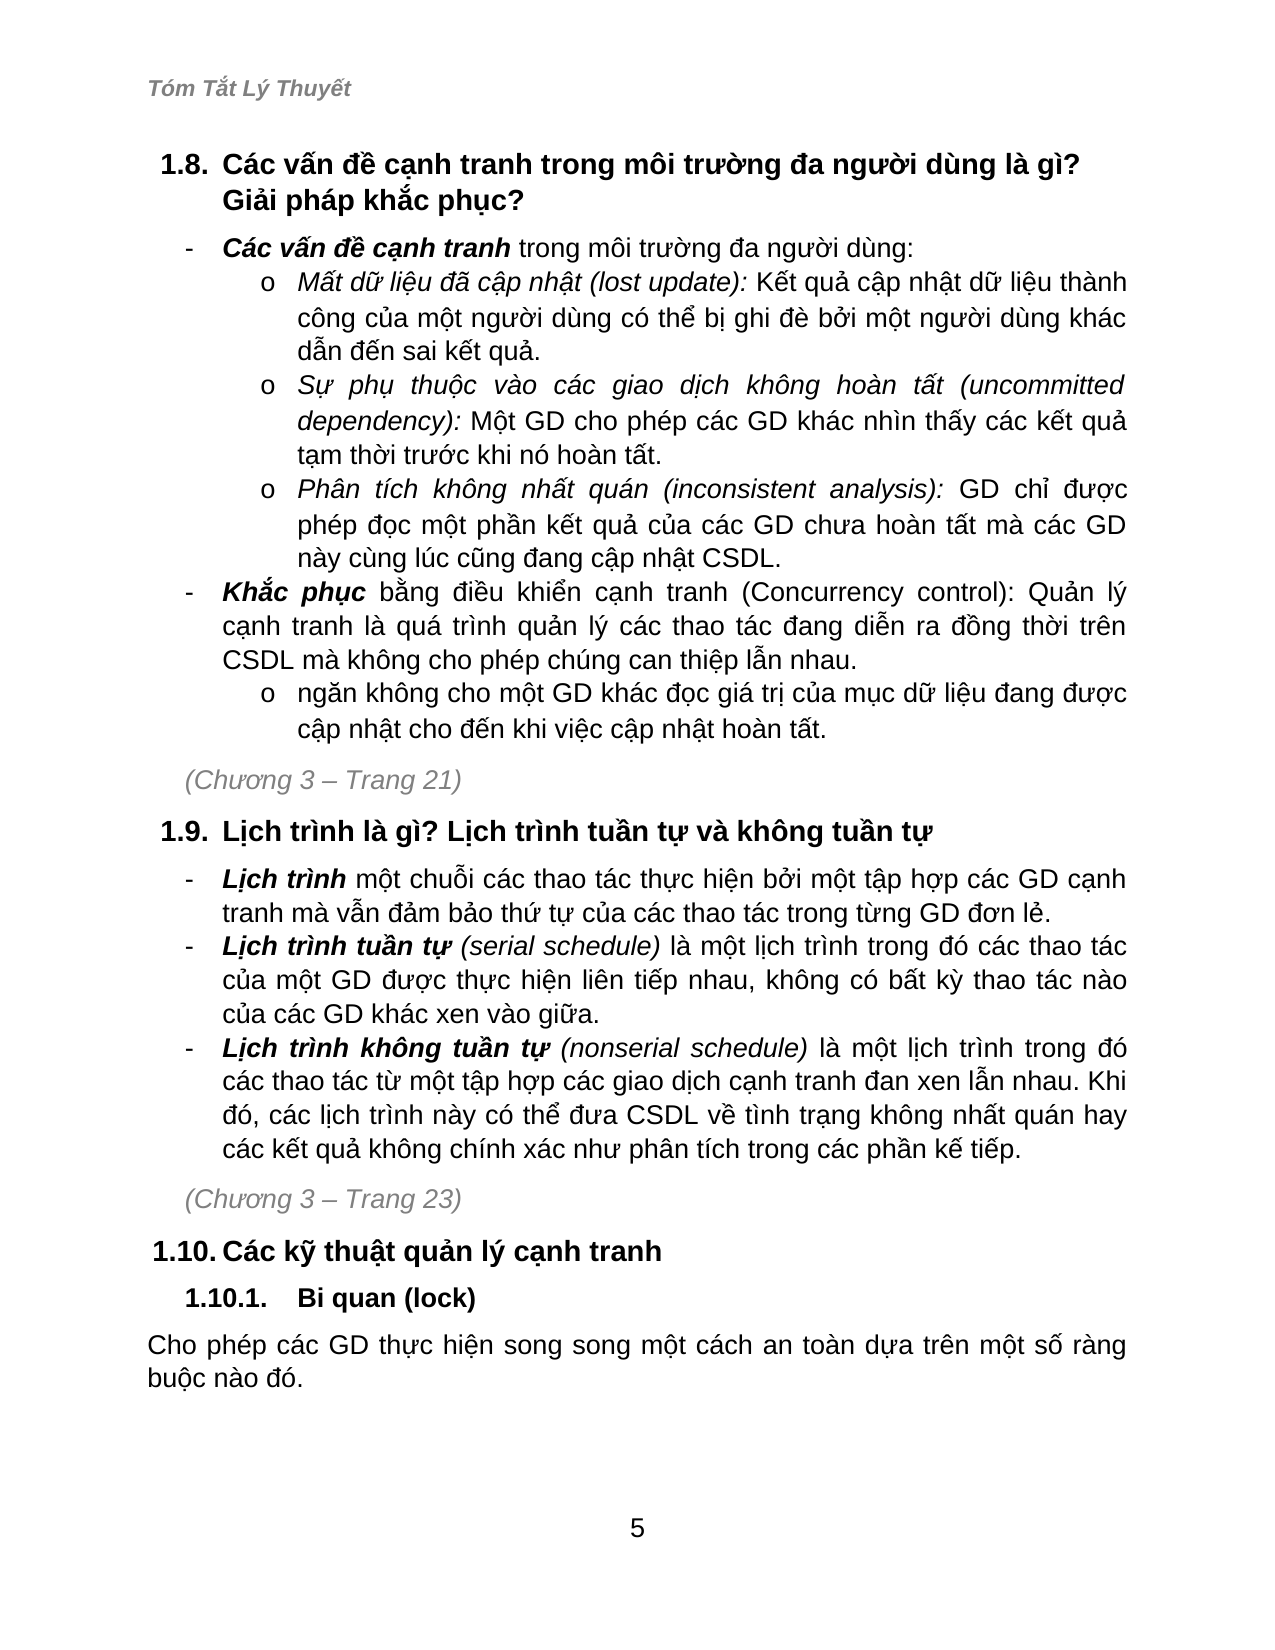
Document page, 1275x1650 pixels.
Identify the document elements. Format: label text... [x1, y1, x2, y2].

subtitle Lịch trình là gì? Lịch trình tuần tự và không tuần tự [184, 814, 1128, 848]
list Lịch trình một chuỗi các thao tác thực hiện bởi một tập hợp các GD cạnh tranh mà vẫn đảm bảo thứ tự của các thao tác trong từng GD đơn lẻ. [184, 863, 1128, 928]
list ngăn không cho một GD khác đọc giá trị của mục dữ liệu đang được cập nhật cho đến khi việc cập nhật hoàn tất. [259, 677, 1128, 745]
list Lịch trình tuần tự (serial schedule) là một lịch trình trong đó các thao tác của một GD được thực hiện liên tiếp nhau, không có bất kỳ thao tác nào của các GD khác xen vào giữa. [184, 930, 1128, 1029]
list Sự phụ thuộc vào các giao dịch không hoàn tất (uncommitted dependency): Một GD cho phép các GD khác nhìn thấy các kết quả tạm thời trước khi nó hoàn tất. [259, 369, 1128, 470]
list Phân tích không nhất quán (inconsistent analysis): GD chỉ được phép đọc một phần kết quả của các GD chưa hoàn tất mà các GD này cùng lúc cũng đang cập nhật CSDL. [259, 473, 1128, 574]
list Khắc phục bằng điều khiển cạnh tranh (Concurrency control): Quản lý cạnh tranh là quá trình quản lý các thao tác đang diễn ra đồng thời trên CSDL mà không cho phép chúng can thiệp lẫn nhau. [184, 576, 1128, 675]
text (Chương 3 – Trang 21) [147, 764, 1128, 795]
text Cho phép các GD thực hiện song song một cách an toàn dựa trên một số ràng buộc nào đó. [147, 1329, 1128, 1394]
list Lịch trình không tuần tự (nonserial schedule) là một lịch trình trong đó các thao tác từ một tập hợp các giao dịch cạnh tranh đan xen lẫn nhau. Khi đó, các lịch trình này có thể đưa CSDL về tình trạng không nhất quán hay các kết quả không chính xác như phân tích trong các phần kế tiếp. [184, 1032, 1128, 1164]
list Các vấn đề cạnh tranh trong môi trường đa người dùng: [184, 232, 1128, 263]
subtitle Bi quan (lock) [184, 1282, 1128, 1314]
list Mất dữ liệu đã cập nhật (lost update): Kết quả cập nhật dữ liệu thành công của một người dùng có thể bị ghi đè bởi một người dùng khác dẫn đến sai kết quả. [259, 266, 1128, 367]
text (Chương 3 – Trang 23) [147, 1183, 1128, 1214]
subtitle Các vấn đề cạnh tranh trong môi trường đa người dùng là gì? Giải pháp khắc phục? [184, 147, 1128, 217]
subtitle Các kỹ thuật quản lý cạnh tranh [184, 1234, 1128, 1267]
